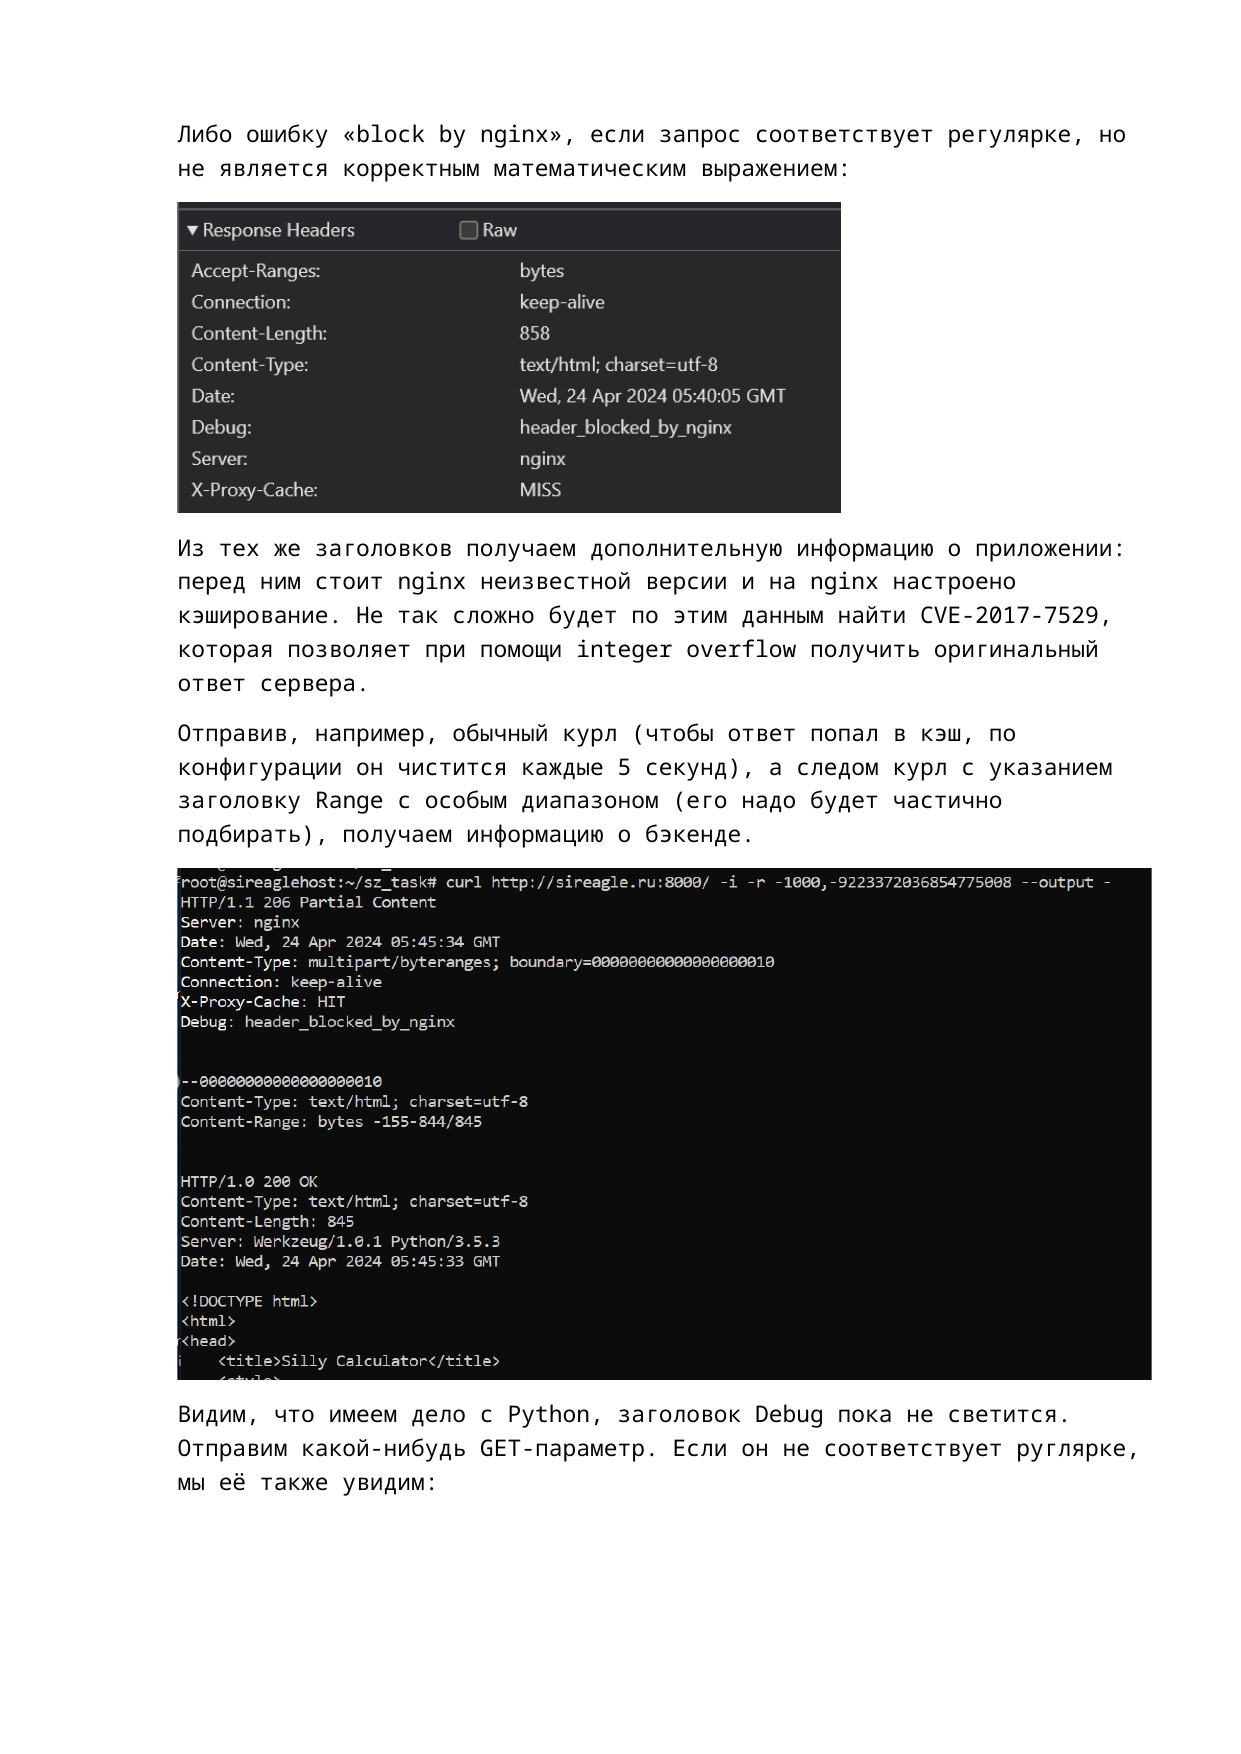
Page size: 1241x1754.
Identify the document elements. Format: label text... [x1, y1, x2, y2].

text Либо ошибку «block by nginx», если запрос соответствует регулярке, но не является корректным математическим выражением: [177, 118, 1152, 183]
text Видим, что имеем дело с Python, заголовок Debug пока не светится. Отправим какой-нибудь GET-параметр. Если он не соответствует руглярке, мы её также увидим: [177, 1398, 1152, 1497]
text Отправив, например, обычный курл (чтобы ответ попал в кэш, по конфигурации он чистится каждые 5 секунд), а следом курл с указанием заголовку Range с особым диапазоном (его надо будет частично подбирать), получаем информацию о бэкенде. [177, 717, 1152, 849]
picture [177, 202, 841, 513]
picture [177, 868, 1152, 1380]
text Из тех же заголовков получаем дополнительную информацию о приложении: перед ним стоит nginx неизвестной версии и на nginx настроено кэширование. Не так сложно будет по этим данным найти CVE-2017-7529, которая позволяет при помощи integer overflow получить оригинальный ответ сервера. [177, 532, 1152, 698]
